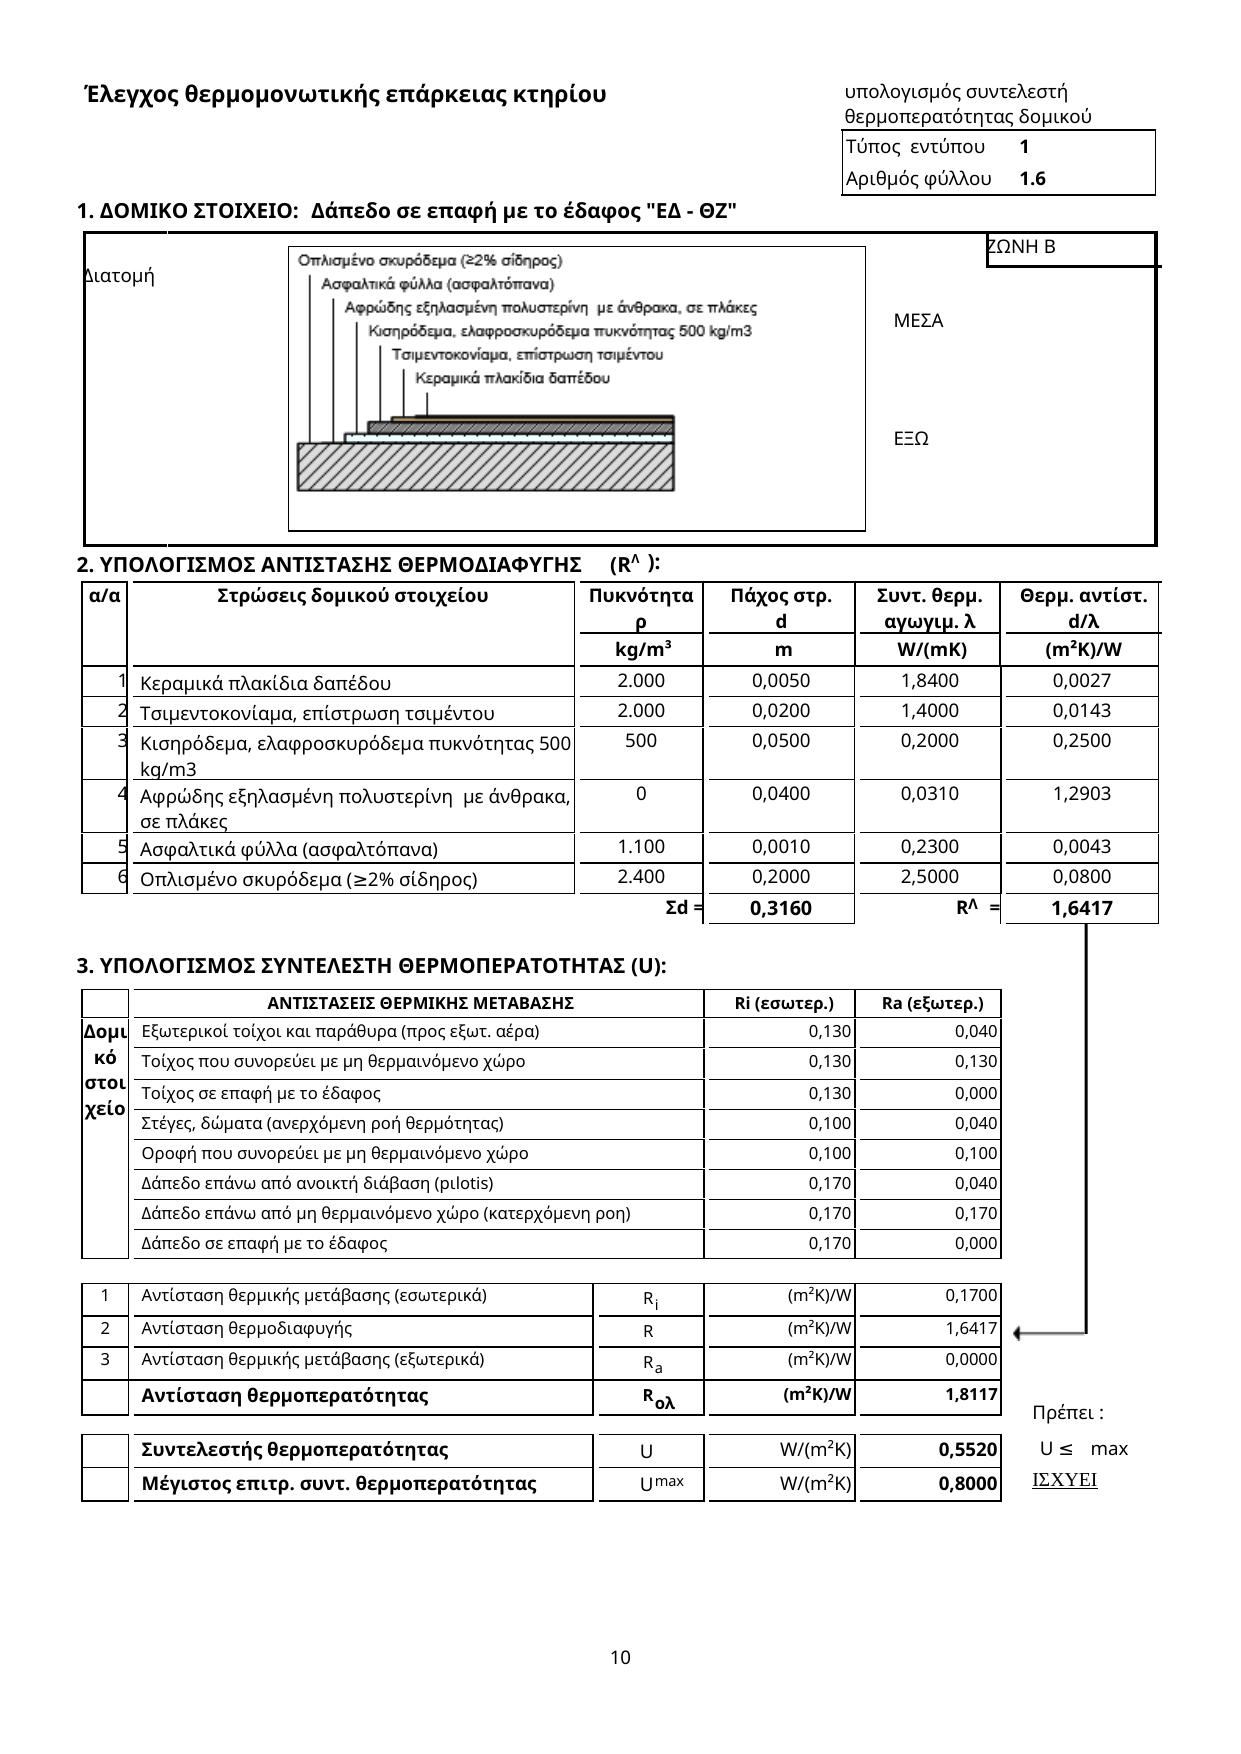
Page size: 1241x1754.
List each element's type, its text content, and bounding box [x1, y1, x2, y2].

text Σd = [76, 894, 704, 920]
text 0,100 [717, 1141, 851, 1164]
text 2 [86, 1317, 125, 1339]
text Μέγιστος επιτρ. συντ. θερμοπερατότητας [141, 1470, 589, 1495]
text 0,0400 [709, 780, 853, 806]
text (m²K)/W [717, 1284, 851, 1307]
text 0,0010 [709, 833, 853, 859]
text 0,130 [717, 1020, 851, 1043]
text Αντίσταση θερμικής μετάβασης (εσωτερικά) [141, 1284, 589, 1307]
text R [606, 1287, 653, 1309]
text 1 [1019, 134, 1152, 159]
text max [654, 1471, 700, 1491]
text (R [605, 550, 631, 578]
text 1,6417 [1006, 894, 1158, 921]
text Στέγες, δώματα (ανερχόμενη ροή θερμότητας) [141, 1111, 700, 1134]
text ΖΩΝΗ Β [985, 234, 1159, 259]
text Πρέπει : [1032, 1399, 1156, 1425]
text ): [647, 547, 677, 575]
text α/α [83, 583, 126, 608]
text R [606, 1351, 653, 1373]
text 0,130 [717, 1081, 851, 1104]
text Οπλισμένο σκυρόδεμα (≥2% σίδηρος) [140, 867, 578, 892]
text ολ [654, 1391, 700, 1414]
text Δάπεδο επάνω από ανοικτή διάβαση (pιlotis) [141, 1171, 700, 1194]
text 1 [78, 667, 128, 692]
text i [654, 1294, 700, 1314]
text Αντίσταση θερμοπερατότητας [141, 1382, 589, 1408]
text 2 [78, 697, 128, 723]
text Δάπεδο επάνω από μη θερμαινόμενο χώρο (κατερχόμενη ροη) [141, 1201, 700, 1224]
text 0,0310 [860, 780, 1000, 806]
text 2.000 [580, 697, 702, 723]
text Οροφή που συνορεύει με μη θερμαινόμενο χώρο [141, 1141, 700, 1164]
text 0,0050 [709, 667, 853, 692]
text Πάχος στρ. d [708, 583, 854, 632]
text Τύπος εντύπου [846, 134, 1004, 159]
text 0,8000 [868, 1470, 997, 1495]
text 3 [78, 727, 128, 753]
text 0,130 [717, 1050, 851, 1073]
text m [711, 637, 856, 662]
text ΜΕΣΑ [893, 308, 955, 333]
picture [1012, 924, 1088, 1341]
text Κεραμικά πλακίδια δαπέδου [140, 670, 578, 695]
text kg/m³ [583, 637, 704, 662]
text Τοίχος που συνορεύει με μη θερμαινόμενο χώρο [141, 1050, 700, 1073]
text 6 [78, 864, 128, 889]
text 4 [78, 780, 128, 806]
text 0,130 [868, 1050, 997, 1073]
text υπολογισμός συντελεστή θερμοπερατότητας δομικού στοιχείου [844, 78, 1157, 126]
text Ra (εξωτερ.) [868, 991, 997, 1014]
text 0,100 [717, 1111, 851, 1134]
text W/(m²K) [717, 1437, 851, 1462]
text (m²K)/W [717, 1317, 851, 1339]
text Συντελεστής θερμοπερατότητας [141, 1437, 589, 1462]
text 3. ΥΠΟΛΟΓΙΣΜΟΣ ΣΥΝΤΕΛΕΣΤΗ ΘΕΡΜΟΠΕΡΑΤΟΤΗΤΑΣ (U): [76, 951, 703, 979]
text ΙΣΧΥΕΙ [1032, 1468, 1156, 1491]
text Θερμ. αντίστ. d/λ [1006, 583, 1162, 632]
text 3 [86, 1348, 125, 1370]
text U ≤ U [1039, 1435, 1090, 1462]
text 0,3160 [709, 894, 853, 921]
text Τοίχος σε επαφή με το έδαφος [141, 1081, 700, 1104]
text 2,5000 [860, 864, 1000, 889]
text 0,1700 [868, 1284, 997, 1307]
text Αριθμός φύλλου [846, 166, 1004, 191]
text ΑΝΤΙΣΤΑΣΕΙΣ ΘΕΡΜΙΚΗΣ ΜΕΤΑΒΑΣΗΣ [141, 991, 700, 1014]
text 0,040 [868, 1020, 997, 1043]
text 0,0800 [1006, 864, 1158, 889]
text Διατομή [82, 234, 167, 287]
text 1,8400 [860, 667, 1000, 692]
text 0,170 [717, 1171, 851, 1194]
text 0,2000 [860, 727, 1000, 753]
text Δάπεδο σε επαφή με το έδαφος [141, 1231, 700, 1254]
text 1,2903 [1006, 780, 1158, 806]
text (m²K)/W [717, 1348, 851, 1370]
text Ri (εσωτερ.) [717, 991, 851, 1014]
text 0,100 [868, 1141, 997, 1164]
text Αφρώδης εξηλασμένη πολυστερίνη με άνθρακα, σε πλάκες [140, 783, 578, 832]
text Έλεγχος θερμομονωτικής επάρκειας κτηρίου [84, 78, 829, 109]
text Κισηρόδεμα, ελαφροσκυρόδεμα πυκνότητας 500 kg/m3 [140, 730, 578, 779]
text Δάπεδο σε επαφή με το έδαφος "ΕΔ - ΘΖ" [311, 196, 1164, 224]
text Στρώσεις δομικού στοιχείου [132, 583, 573, 608]
text W/(mK) [863, 637, 1001, 662]
text Εξωτερικοί τοίχοι και παράθυρα (προς εξωτ. αέρα) [141, 1020, 700, 1043]
text Λ [968, 894, 989, 914]
text 0,0027 [1006, 667, 1158, 692]
picture [289, 247, 865, 530]
text Πυκνότητα ρ [580, 583, 702, 632]
text ΕΞΩ [893, 425, 955, 451]
text Συντ. θερμ. αγωγιμ. λ [860, 583, 999, 632]
text 0,2500 [1006, 727, 1158, 753]
text 0,5520 [868, 1437, 997, 1462]
text 0 [580, 780, 702, 806]
text Αντίσταση θερμικής μετάβασης (εξωτερικά) [141, 1348, 589, 1370]
text U [606, 1471, 653, 1497]
text 0,000 [868, 1231, 997, 1254]
text (m²K)/W [717, 1382, 851, 1405]
text 0,0043 [1006, 833, 1158, 859]
text 1.6 [1019, 166, 1152, 191]
text Δομικό στοιχείο [83, 1018, 128, 1121]
text R [606, 1384, 653, 1406]
text 0,170 [717, 1201, 851, 1224]
text 0,040 [868, 1171, 997, 1194]
text 1 [86, 1284, 125, 1307]
text 0,170 [717, 1231, 851, 1254]
text U [606, 1438, 653, 1463]
text Αντίσταση θερμοδιαφυγής [141, 1317, 589, 1339]
text 0,0143 [1006, 697, 1158, 723]
text Tσιμεντοκονίαμα, επίστρωση τσιμέντου [140, 700, 578, 726]
text R [860, 894, 968, 920]
text 10 [76, 1644, 1164, 1670]
text 0,0500 [709, 727, 853, 753]
text 0,170 [868, 1201, 997, 1224]
text 1,4000 [860, 697, 1000, 723]
text 2.400 [580, 864, 702, 889]
text 0,0000 [868, 1348, 997, 1370]
text 0,040 [868, 1111, 997, 1134]
text 1. ΔΟΜΙΚΟ ΣΤΟΙΧΕΙΟ: [76, 196, 311, 224]
text (m²K)/W [1008, 637, 1159, 662]
text 0,0200 [709, 697, 853, 723]
text 1,6417 [868, 1317, 997, 1339]
text 0,000 [868, 1081, 997, 1104]
text a [654, 1358, 700, 1378]
text 500 [580, 727, 702, 753]
text 5 [78, 833, 128, 859]
text 1,8117 [868, 1382, 997, 1405]
text max [1090, 1435, 1157, 1461]
text 2.000 [580, 667, 702, 692]
text Ασφαλτικά φύλλα (ασφαλτόπανα) [140, 836, 578, 862]
text R [606, 1320, 653, 1342]
text 2. ΥΠΟΛΟΓΙΣΜΟΣ ΑΝΤΙΣΤΑΣΗΣ ΘΕΡΜΟΔΙΑΦΥΓΗΣ [76, 550, 605, 578]
text 1.100 [580, 833, 702, 859]
text 0,2000 [709, 864, 853, 889]
text 0,2300 [860, 833, 1000, 859]
text W/(m²K) [717, 1470, 851, 1495]
